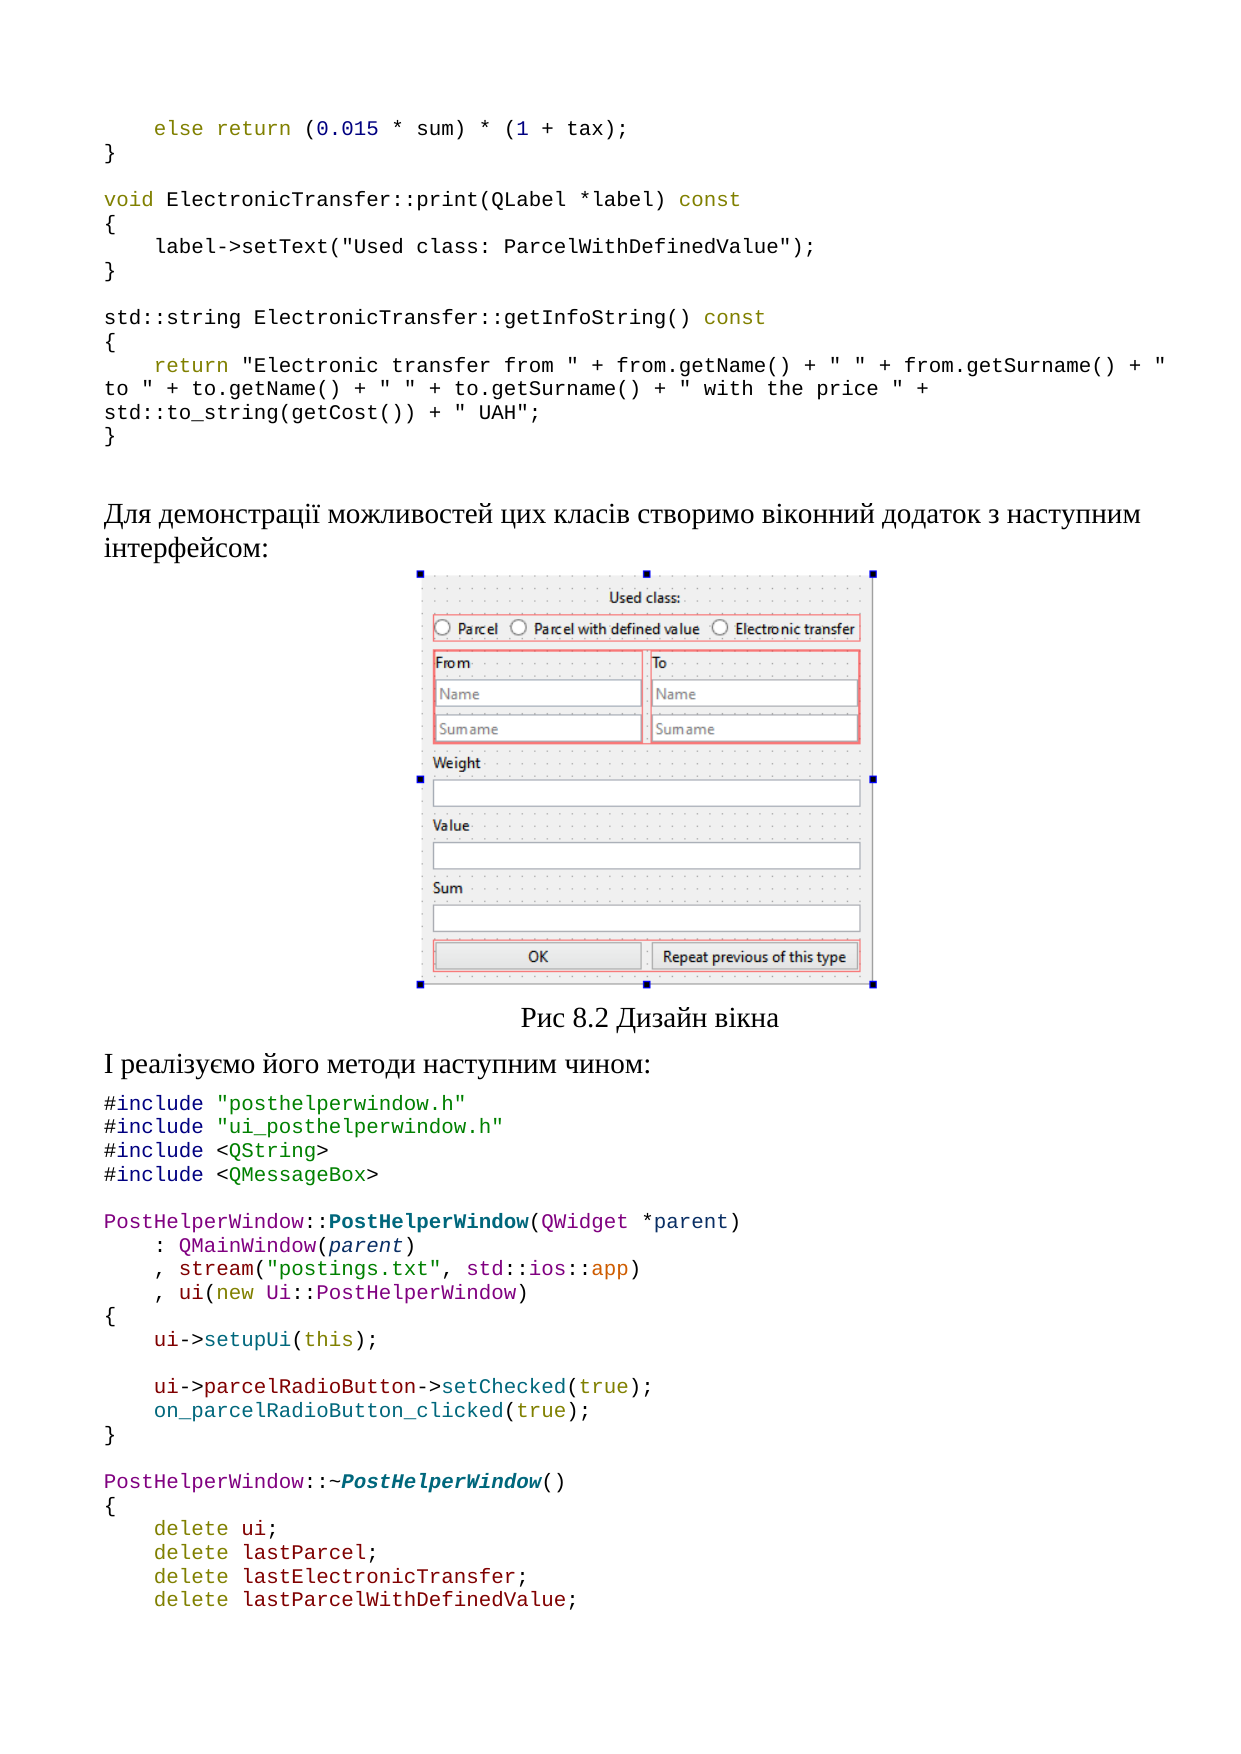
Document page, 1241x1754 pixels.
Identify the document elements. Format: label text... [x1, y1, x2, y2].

text , ui(new Ui::PostHelperWindow) [103, 1282, 1196, 1306]
text { [103, 213, 1196, 236]
text return "Electronic transfer from " + from.getName() + " " + from.getSurname() + " to " + to.getName() + " " + to.getSurname() + " with the price " + std::to_string(getCost()) + " UAH"; [103, 354, 1196, 426]
text Для демонстрації можливостей цих класів створимо віконний додаток з наступним інтерфейсом: [103, 496, 1196, 563]
text else return (0.015 * sum) * (1 + tax); [103, 118, 1196, 142]
text label->setText("Used class: ParcelWithDefinedValue"); [103, 236, 1196, 260]
text { [103, 1495, 1196, 1518]
text } [103, 426, 1196, 449]
text } [103, 142, 1196, 165]
text Рис 8.2 Дизайн вікна [103, 1001, 1196, 1034]
text #include "posthelperwindow.h" [103, 1093, 1196, 1116]
text , stream("postings.txt", std::ios::app) [103, 1258, 1196, 1282]
text void ElectronicTransfer::print(QLabel *label) const [103, 189, 1196, 213]
text delete lastParcel; [103, 1542, 1196, 1566]
text { [103, 1306, 1196, 1329]
text PostHelperWindow::PostHelperWindow(QWidget *parent) [103, 1211, 1196, 1234]
text on_parcelRadioButton_clicked(true); [103, 1400, 1196, 1424]
text } [103, 1424, 1196, 1447]
text { [103, 331, 1196, 354]
text ui->parcelRadioButton->setChecked(true); [103, 1376, 1196, 1400]
text delete ui; [103, 1518, 1196, 1542]
text #include "ui_posthelperwindow.h" [103, 1116, 1196, 1140]
text І реалізуємо його методи наступним чином: [103, 1047, 1196, 1080]
text #include <QMessageBox> [103, 1164, 1196, 1187]
text : QMainWindow(parent) [103, 1234, 1196, 1258]
picture [413, 563, 887, 1001]
text std::string ElectronicTransfer::getInfoString() const [103, 307, 1196, 331]
text #include <QString> [103, 1140, 1196, 1164]
text delete lastElectronicTransfer; [103, 1566, 1196, 1589]
text PostHelperWindow::~PostHelperWindow() [103, 1471, 1196, 1495]
text ui->setupUi(this); [103, 1329, 1196, 1353]
text delete lastParcelWithDefinedValue; [103, 1589, 1196, 1613]
text } [103, 260, 1196, 284]
